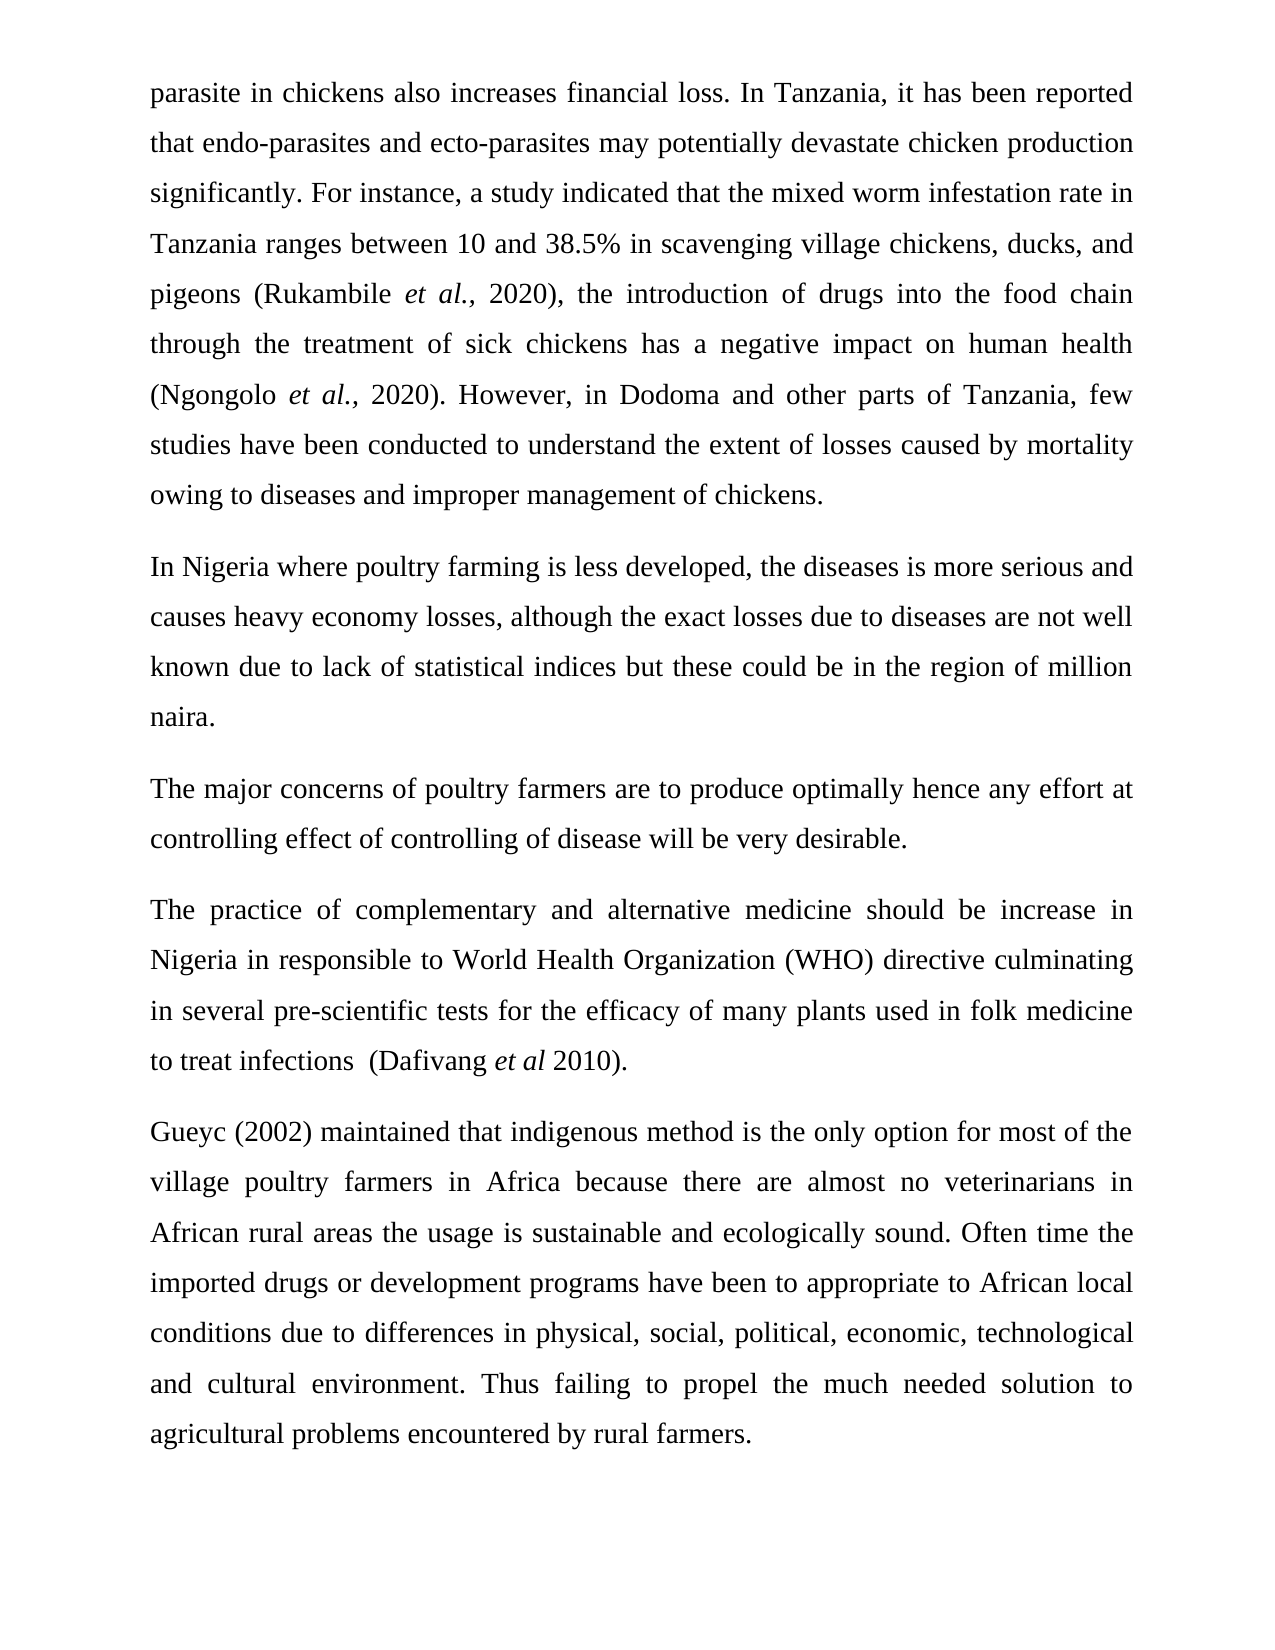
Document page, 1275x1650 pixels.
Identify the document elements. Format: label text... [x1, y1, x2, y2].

text The practice of complementary and alternative medicine should be increase in Nigeria in responsible to World Health Organization (WHO) directive culminating in several pre-scientific tests for the efficacy of many plants used in folk medicine to treat infections (Dafivang et al 2010). [150, 892, 1134, 1077]
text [150, 75, 1134, 511]
text Gueyc (2002) maintained that indigenous method is the only option for most of the village poultry farmers in Africa because there are almost no veterinarians in African rural areas the usage is sustainable and ecologically sound. Often time the imported drugs or development programs have been to appropriate to African local conditions due to differences in physical, social, political, economic, technological and cultural environment. Thus failing to propel the much needed solution to agricultural problems encountered by rural farmers. [150, 1114, 1134, 1450]
text In Nigeria where poultry farming is less developed, the diseases is more serious and causes heavy economy losses, although the exact losses due to diseases are not well known due to lack of statistical indices but these could be in the region of million naira. [150, 549, 1134, 733]
text The major concerns of poultry farmers are to produce optimally hence any effort at controlling effect of controlling of disease will be very desirable. [150, 771, 1134, 854]
